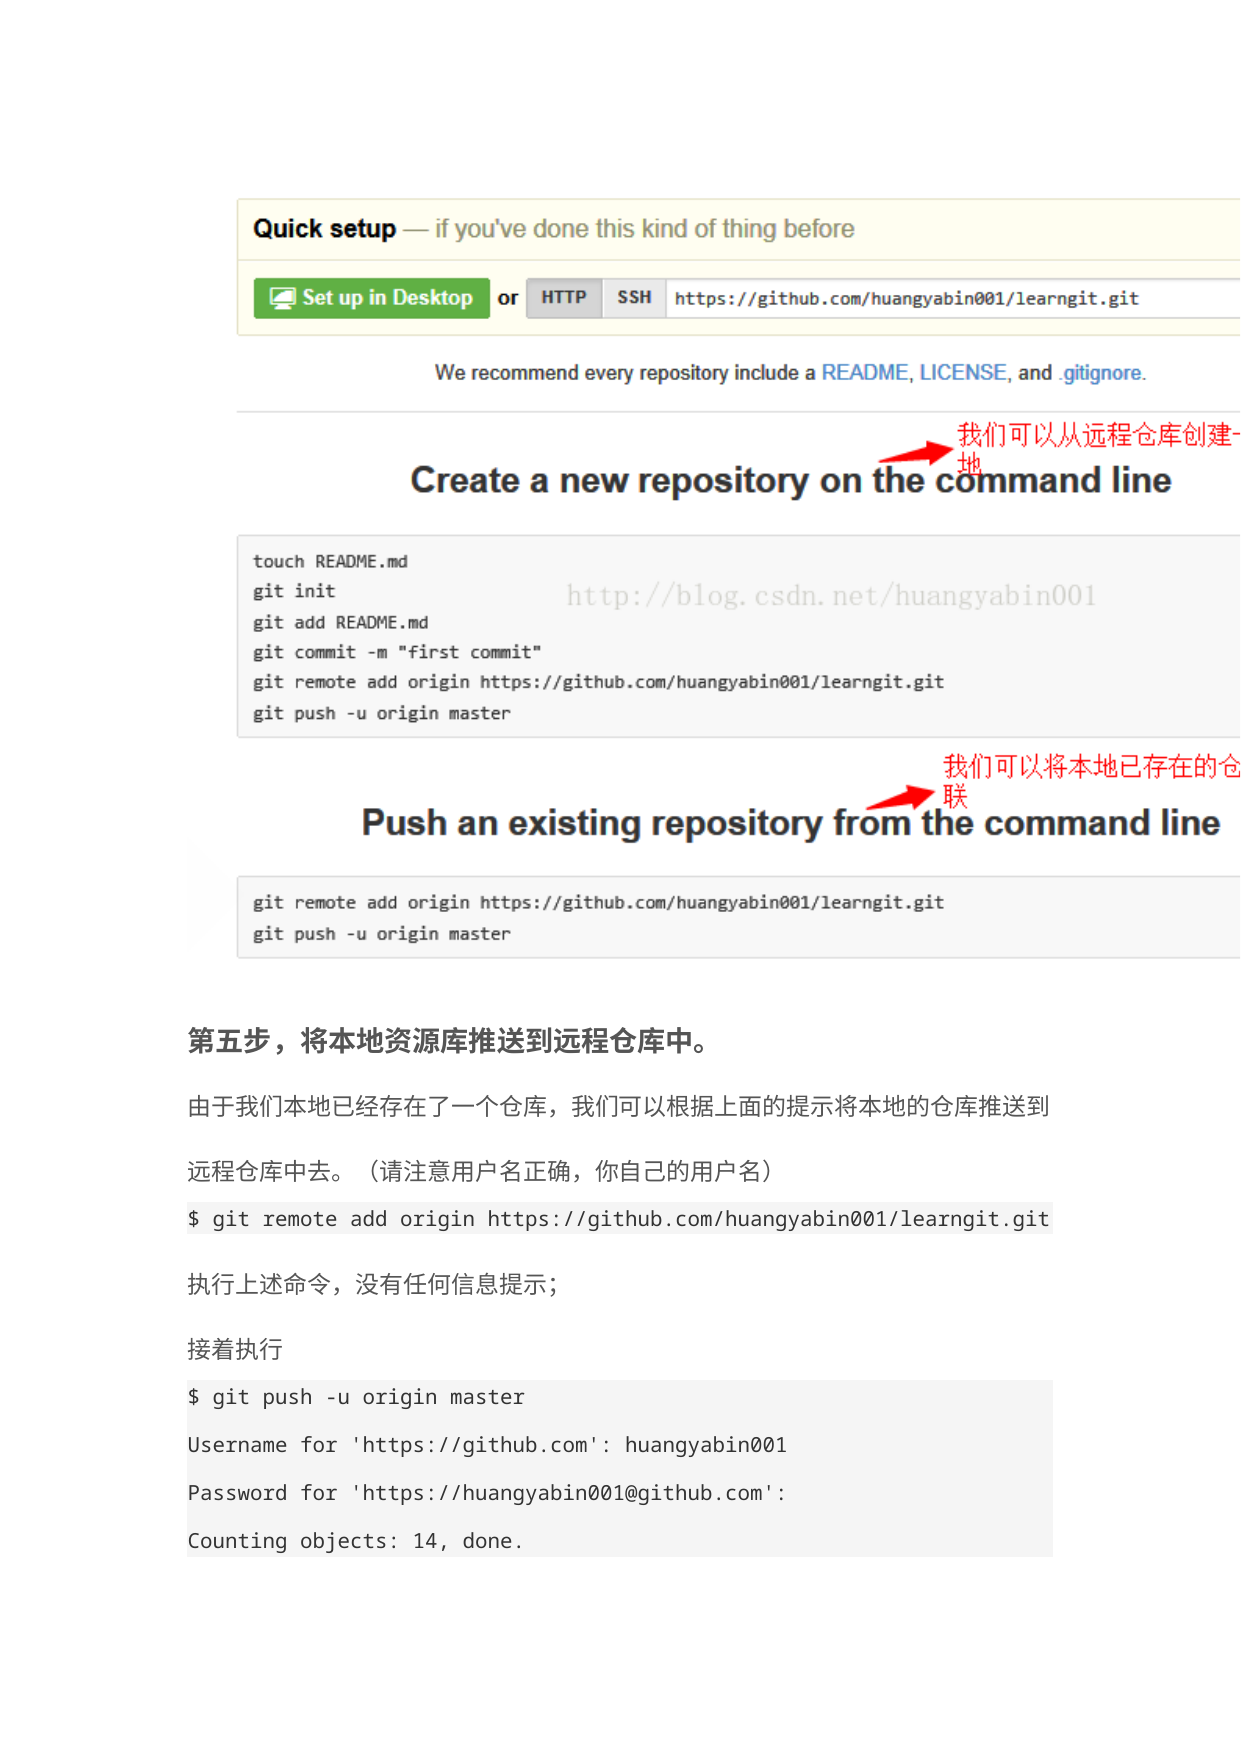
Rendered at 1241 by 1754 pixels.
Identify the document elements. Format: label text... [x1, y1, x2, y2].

text 由于我们本地已经存在了一个仓库，我们可以根据上面的提示将本地的仓库推送到远程仓库中去。（请注意用户名正确，你自己的用户名） [187, 1072, 1053, 1202]
text Username for 'https://github.com': huangyabin001 [187, 1428, 1053, 1461]
text $ git remote add origin https://github.com/huangyabin001/learngit.git [187, 1202, 1053, 1234]
text 第五步，将本地资源库推送到远程仓库中。 [187, 1007, 1053, 1072]
picture [187, 162, 1241, 998]
text Password for 'https://huangyabin001@github.com': [187, 1476, 1053, 1509]
text 执行上述命令，没有任何信息提示； [187, 1250, 1053, 1315]
text 接着执行 [187, 1315, 1053, 1380]
text Counting objects: 14, done. [187, 1524, 1053, 1557]
text $ git push -u origin master [187, 1380, 1053, 1413]
